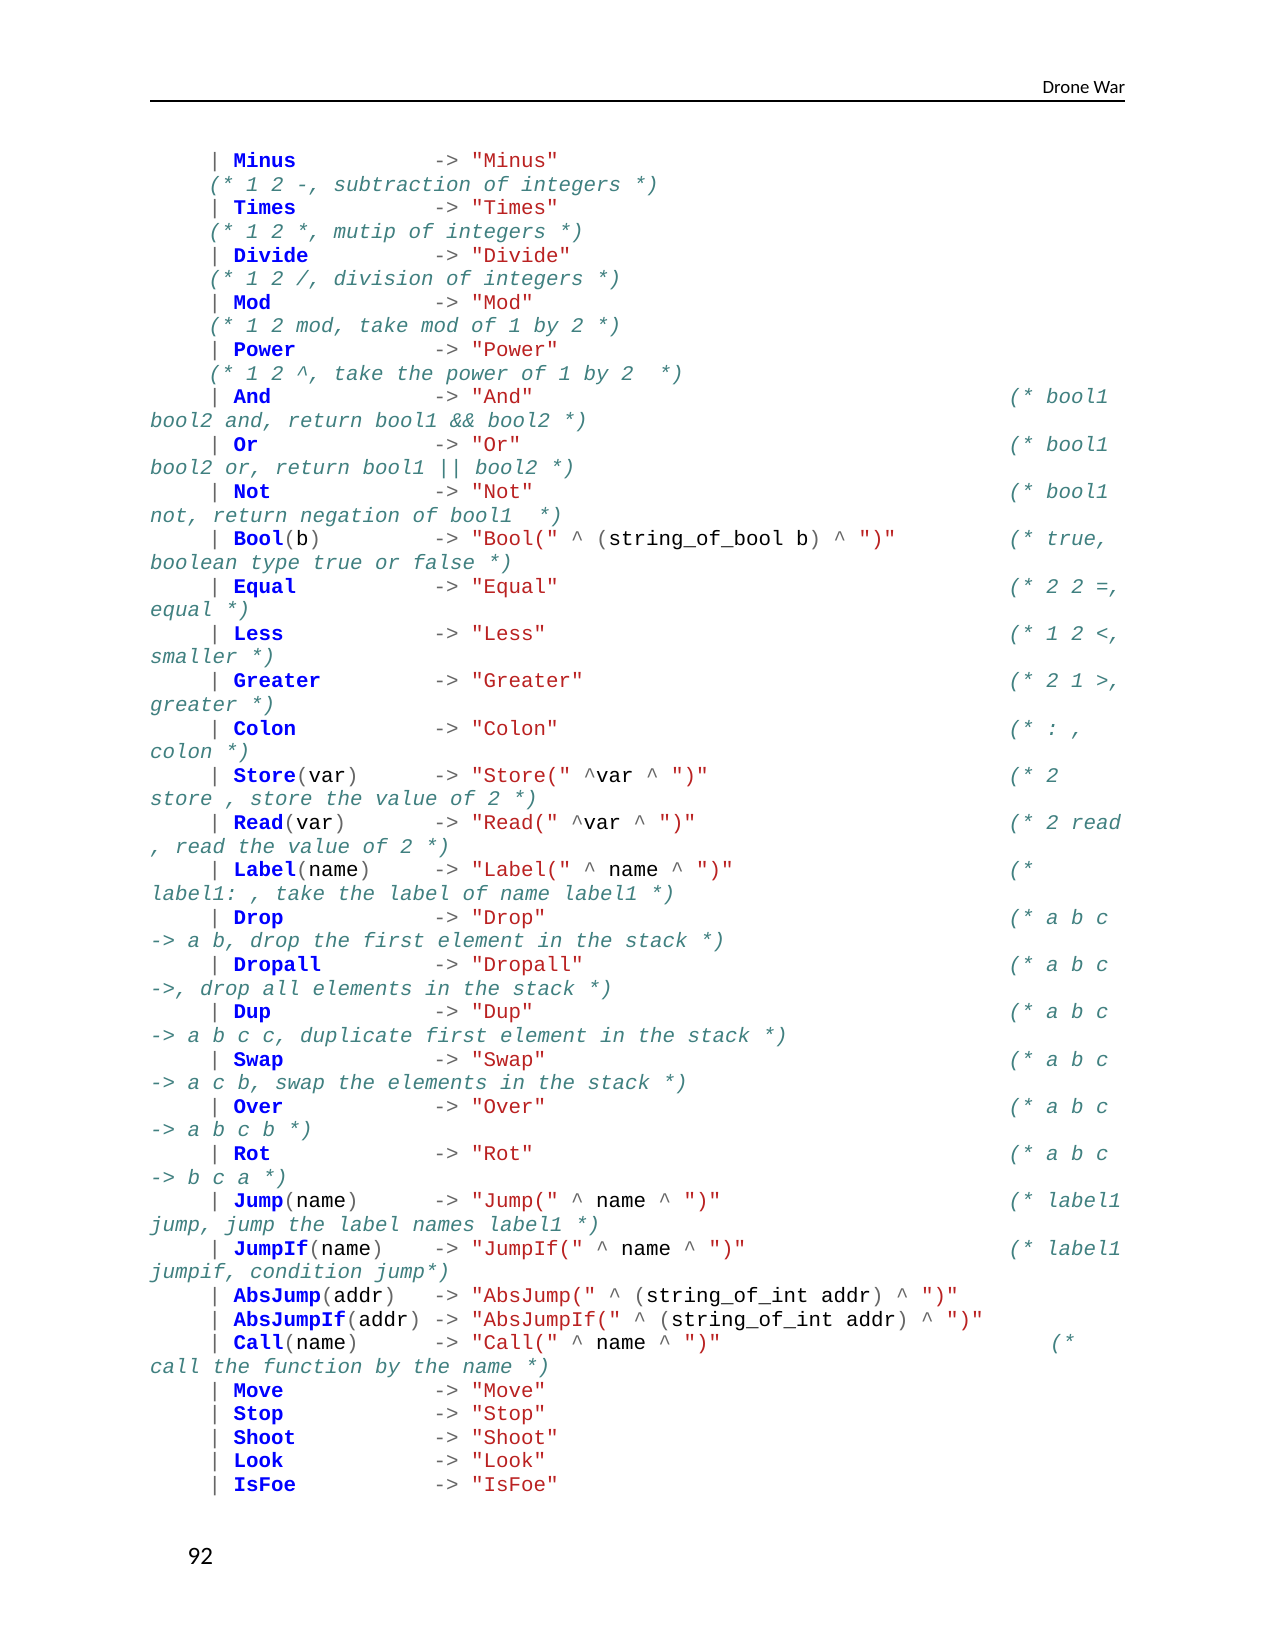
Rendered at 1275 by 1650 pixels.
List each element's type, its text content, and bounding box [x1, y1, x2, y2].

text | IsFoe -> "IsFoe" [150, 1474, 1125, 1498]
text | Read(var) -> "Read(" ^var ^ ")" (* 2 read , read the value of 2 *) [150, 812, 1125, 859]
text | Dropall -> "Dropall" (* a b c ->, drop all elements in the stack *) [150, 954, 1125, 1001]
text | Mod -> "Mod" (* 1 2 mod, take mod of 1 by 2 *) [150, 292, 1125, 339]
text | Equal -> "Equal" (* 2 2 =, equal *) [150, 576, 1125, 623]
text | Stop -> "Stop" [150, 1403, 1125, 1427]
text | Over -> "Over" (* a b c -> a b c b *) [150, 1096, 1125, 1143]
text | Greater -> "Greater" (* 2 1 >, greater *) [150, 670, 1125, 717]
text | Dup -> "Dup" (* a b c -> a b c c, duplicate first element in the stack *) [150, 1001, 1125, 1048]
text | And -> "And" (* bool1 bool2 and, return bool1 && bool2 *) [150, 386, 1125, 434]
text | Call(name) -> "Call(" ^ name ^ ")" (* call the function by the name *) [150, 1332, 1125, 1379]
text | Move -> "Move" [150, 1379, 1125, 1403]
text | Drop -> "Drop" (* a b c -> a b, drop the first element in the stack *) [150, 907, 1125, 954]
text | AbsJumpIf(addr) -> "AbsJumpIf(" ^ (string_of_int addr) ^ ")" [150, 1309, 1125, 1332]
text | Rot -> "Rot" (* a b c -> b c a *) [150, 1143, 1125, 1190]
text | Not -> "Not" (* bool1 not, return negation of bool1 *) [150, 481, 1125, 528]
text | Times -> "Times" (* 1 2 *, mutip of integers *) [150, 197, 1125, 244]
text | Bool(b) -> "Bool(" ^ (string_of_bool b) ^ ")" (* true, boolean type true or false *) [150, 528, 1125, 576]
text | Minus -> "Minus" (* 1 2 -, subtraction of integers *) [150, 150, 1125, 197]
text | Label(name) -> "Label(" ^ name ^ ")" (* label1: , take the label of name label1 *) [150, 859, 1125, 907]
text | Store(var) -> "Store(" ^var ^ ")" (* 2 store , store the value of 2 *) [150, 765, 1125, 812]
text | Look -> "Look" [150, 1451, 1125, 1474]
text | Less -> "Less" (* 1 2 <, smaller *) [150, 623, 1125, 670]
text | JumpIf(name) -> "JumpIf(" ^ name ^ ")" (* label1 jumpif, condition jump*) [150, 1238, 1125, 1285]
text | Swap -> "Swap" (* a b c -> a c b, swap the elements in the stack *) [150, 1048, 1125, 1096]
text | Colon -> "Colon" (* : , colon *) [150, 717, 1125, 765]
text | Shoot -> "Shoot" [150, 1427, 1125, 1451]
text | AbsJump(addr) -> "AbsJump(" ^ (string_of_int addr) ^ ")" [150, 1285, 1125, 1309]
text | Or -> "Or" (* bool1 bool2 or, return bool1 || bool2 *) [150, 434, 1125, 481]
text | Power -> "Power" (* 1 2 ^, take the power of 1 by 2 *) [150, 339, 1125, 386]
text | Jump(name) -> "Jump(" ^ name ^ ")" (* label1 jump, jump the label names label1 *) [150, 1190, 1125, 1238]
text | Divide -> "Divide" (* 1 2 /, division of integers *) [150, 244, 1125, 292]
